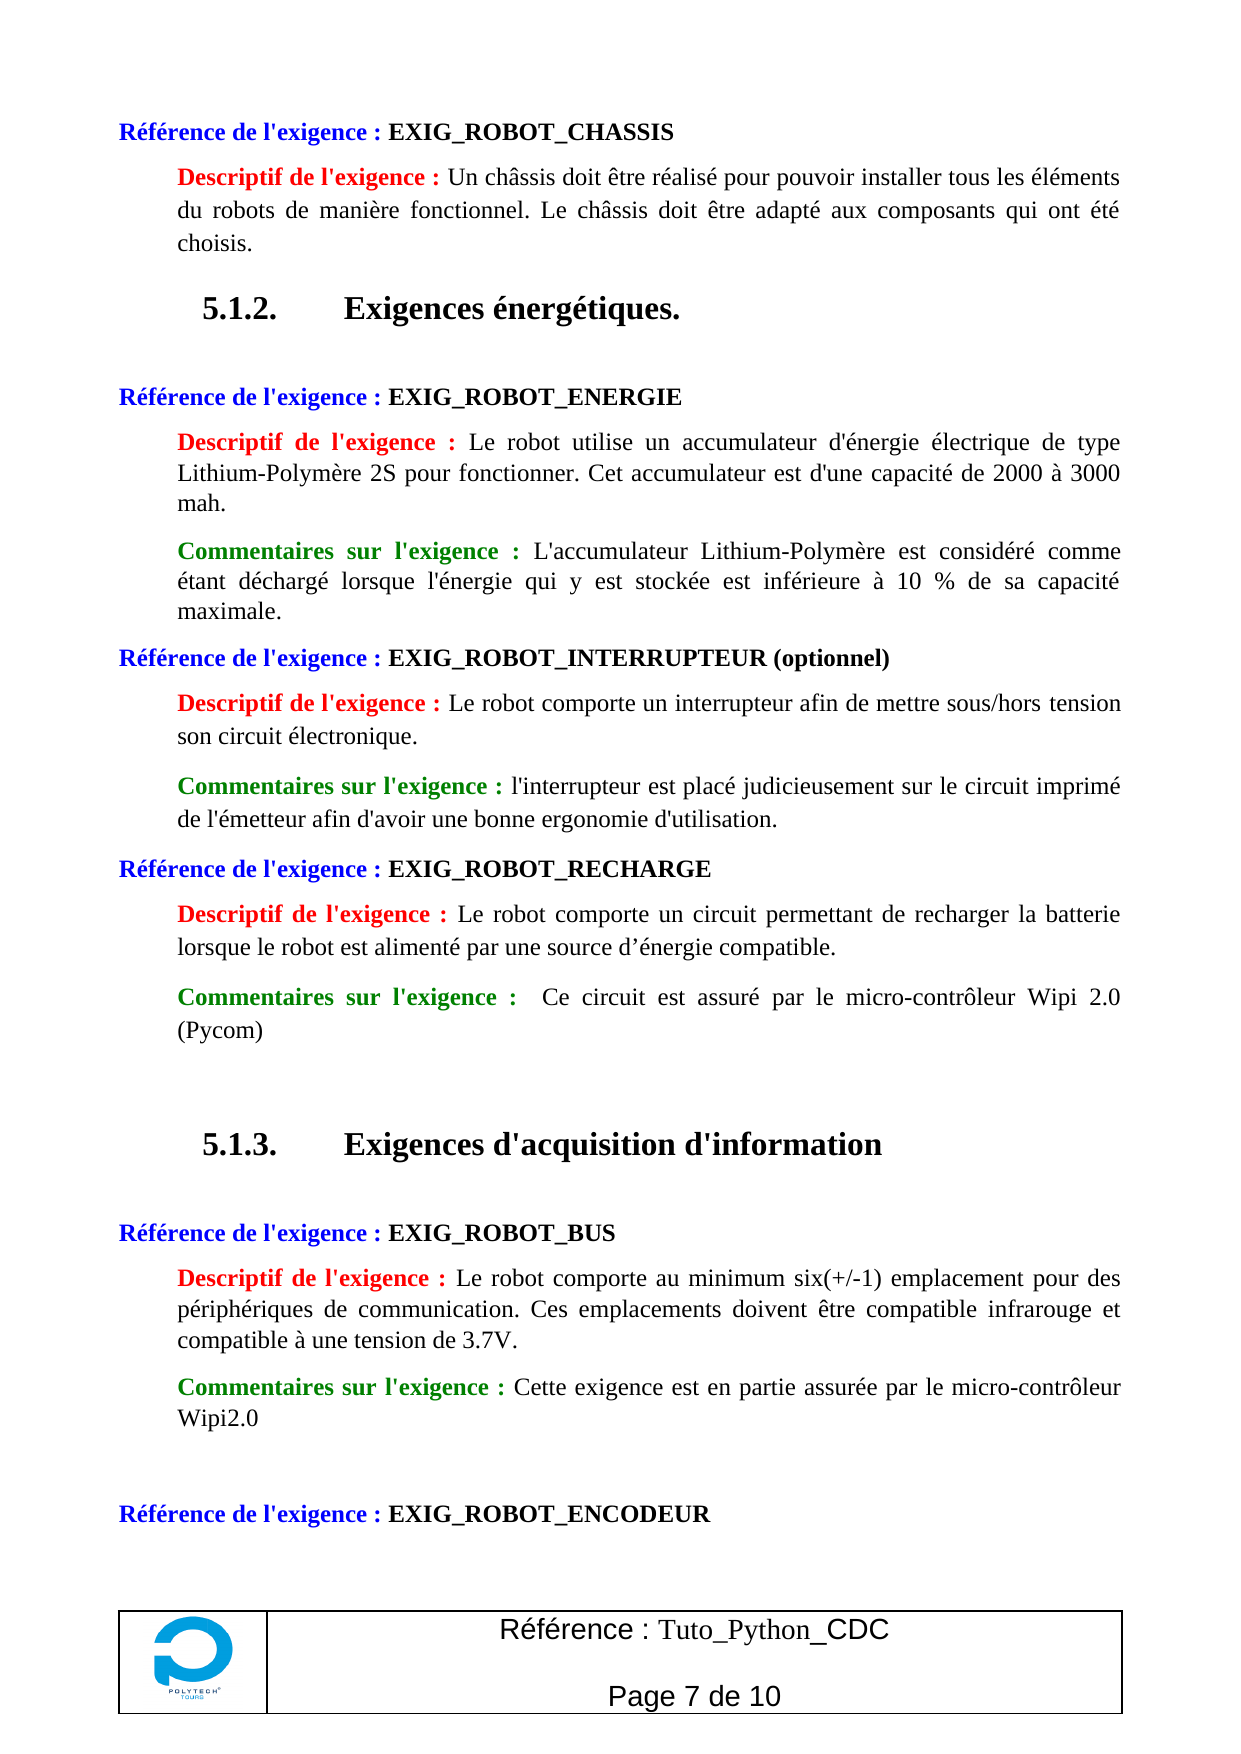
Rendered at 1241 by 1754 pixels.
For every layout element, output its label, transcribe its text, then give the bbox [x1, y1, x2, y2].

text Commentaires sur l'exigence : l'interrupteur est placé judicieusement sur le circuit imprimé de l'émetteur afin d'avoir une bonne ergonomie d'utilisation. [177, 771, 1121, 833]
text Descriptif de l'exigence : Le robot utilise un accumulateur d'énergie électrique de type Lithium-Polymère 2S pour fonctionner. Cet accumulateur est d'une capacité de 2000 à 3000 mah. [177, 427, 1121, 517]
text Référence de l'exigence : EXIG_ROBOT_INTERRUPTEUR (optionnel) [119, 643, 1123, 672]
text Descriptif de l'exigence : Le robot comporte au minimum six(+/-1) emplacement pour des périphériques de communication. Ces emplacements doivent être compatible infrarouge et compatible à une tension de 3.7V. [177, 1263, 1121, 1353]
text Descriptif de l'exigence : Le robot comporte un circuit permettant de recharger la batterie lorsque le robot est alimenté par une source d’énergie compatible. [177, 899, 1121, 961]
subtitle Exigences énergétiques. [202, 288, 1123, 327]
text Référence de l'exigence : EXIG_ROBOT_CHASSIS [119, 117, 1123, 145]
text Descriptif de l'exigence : Le robot comporte un interrupteur afin de mettre sous/hors tension son circuit électronique. [177, 688, 1121, 750]
text Commentaires sur l'exigence : Cette exigence est en partie assurée par le micro-contrôleur Wipi2.0 [177, 1372, 1121, 1432]
text Référence de l'exigence : EXIG_ROBOT_ENERGIE [119, 382, 1123, 410]
text Référence de l'exigence : EXIG_ROBOT_ENCODEUR [119, 1499, 1123, 1527]
text Référence de l'exigence : EXIG_ROBOT_BUS [119, 1218, 1123, 1247]
subtitle Exigences d'acquisition d'information [202, 1124, 1123, 1163]
picture [142, 1615, 244, 1713]
text Commentaires sur l'exigence : L'accumulateur Lithium-Polymère est considéré comme étant déchargé lorsque l'énergie qui y est stockée est inférieure à 10 % de sa capacité maximale. [177, 536, 1121, 625]
text Référence de l'exigence : EXIG_ROBOT_RECHARGE [119, 854, 1123, 882]
text Commentaires sur l'exigence : Ce circuit est assuré par le micro-contrôleur Wipi 2.0 (Pycom) [177, 982, 1121, 1043]
text Descriptif de l'exigence : Un châssis doit être réalisé pour pouvoir installer tous les éléments du robots de manière fonctionnel. Le châssis doit être adapté aux composants qui ont été choisis. [177, 162, 1121, 257]
